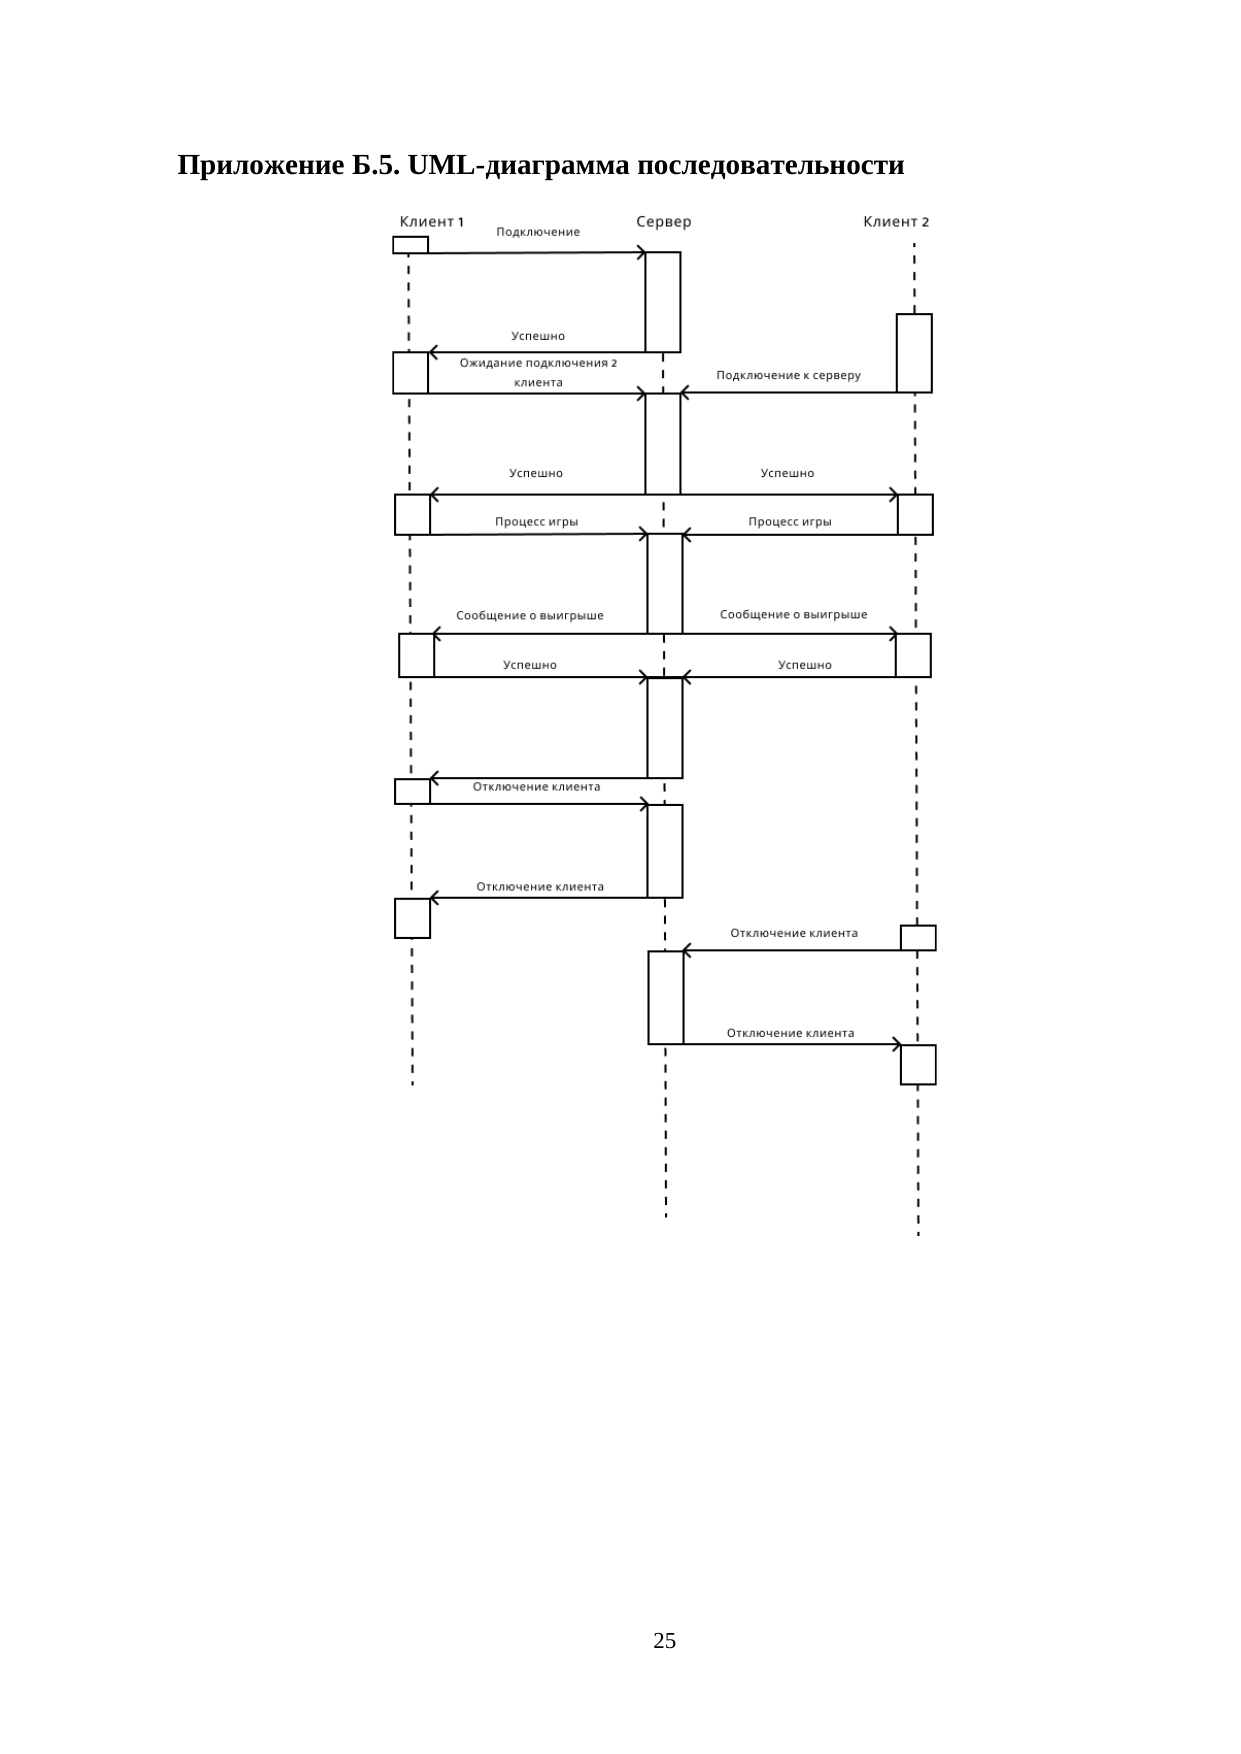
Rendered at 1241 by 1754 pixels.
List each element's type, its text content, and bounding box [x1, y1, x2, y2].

picture [392, 210, 937, 1236]
subtitle Приложение Б.5. UML-диаграмма последовательности [177, 147, 1152, 181]
